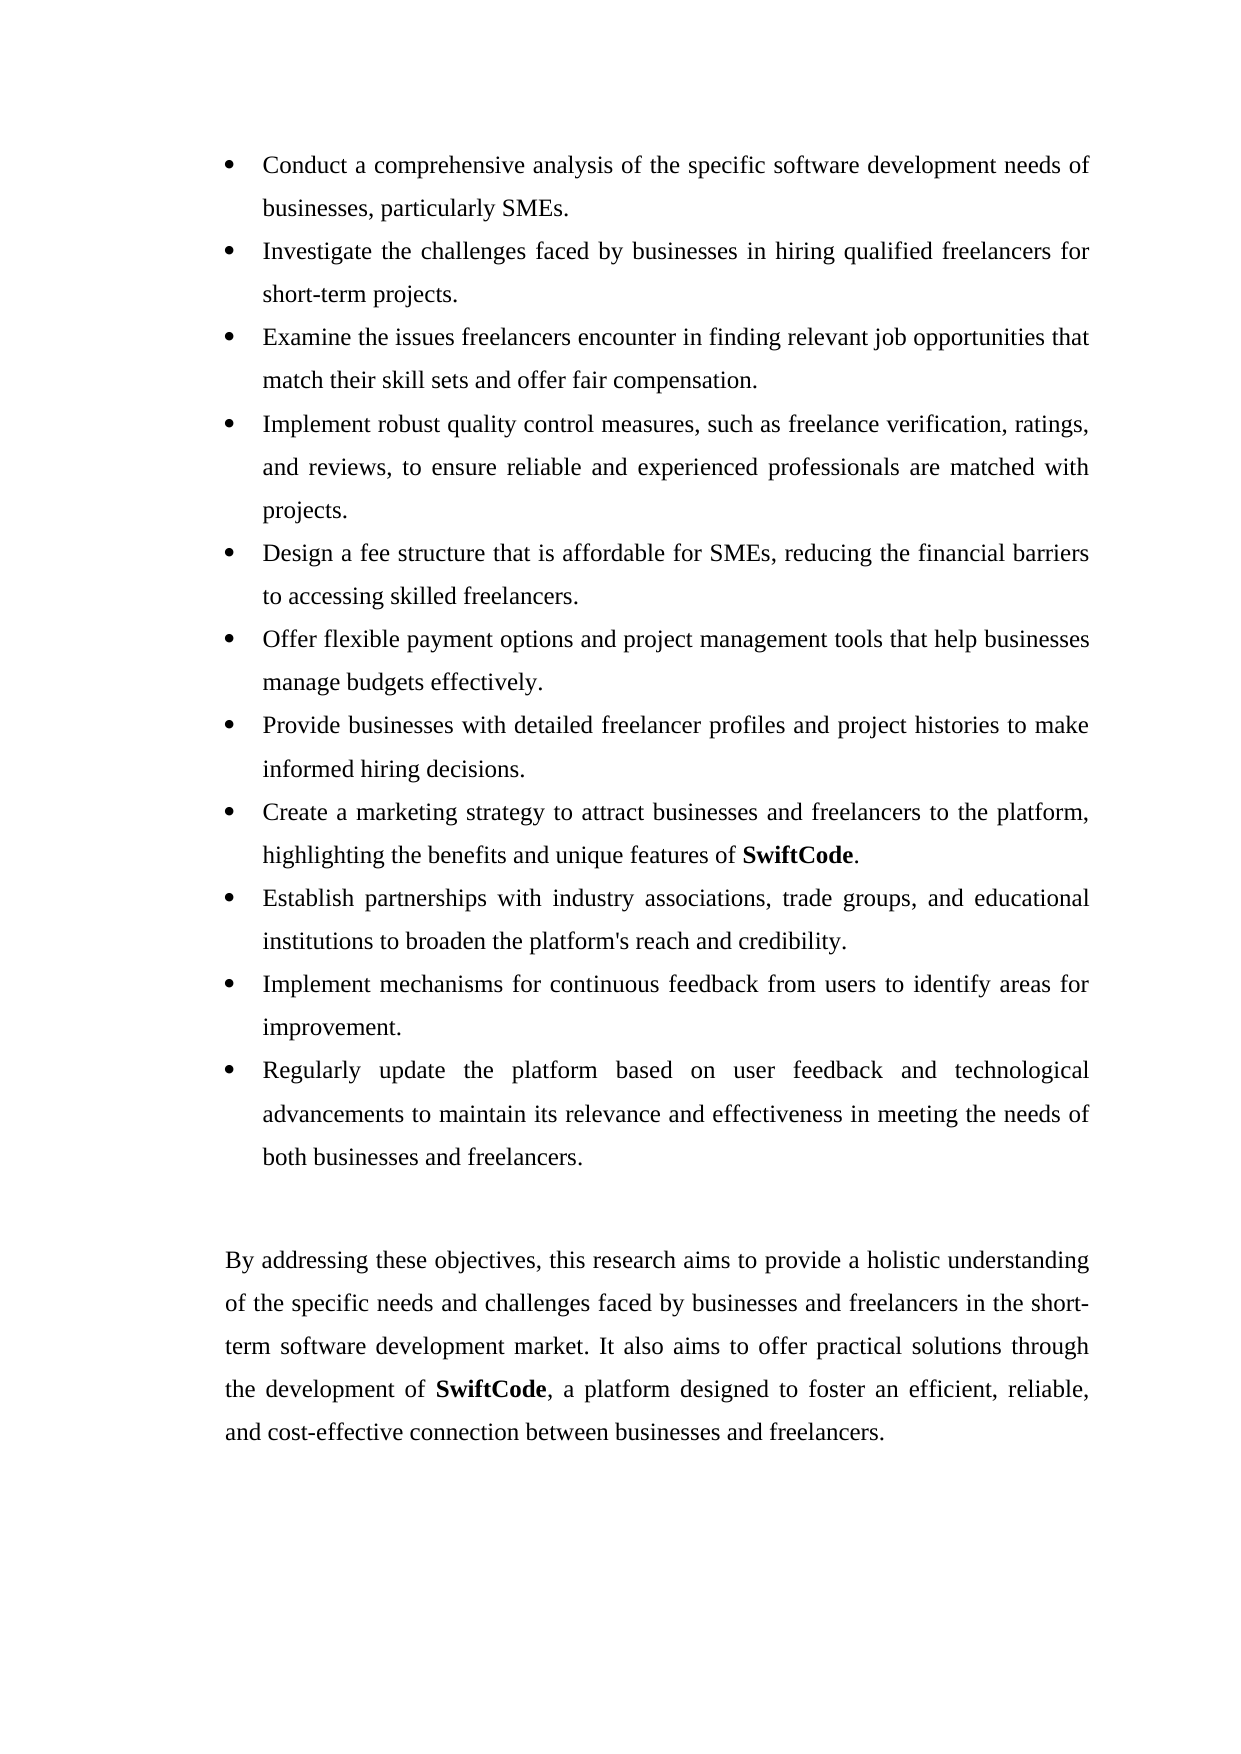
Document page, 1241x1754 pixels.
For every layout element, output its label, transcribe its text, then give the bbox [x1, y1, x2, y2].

list Establish partnerships with industry associations, trade groups, and educational institutions to broaden the platform's reach and credibility. [225, 883, 1090, 955]
list Conduct a comprehensive analysis of the specific software development needs of businesses, particularly SMEs. [225, 150, 1090, 222]
list Provide businesses with detailed freelancer profiles and project histories to make informed hiring decisions. [225, 711, 1090, 782]
list Offer flexible payment options and project management tools that help businesses manage budgets effectively. [225, 624, 1090, 696]
list Examine the issues freelancers encounter in finding relevant job opportunities that match their skill sets and offer fair compensation. [225, 322, 1090, 394]
list Regularly update the platform based on user feedback and technological advancements to maintain its relevance and effectiveness in meeting the needs of both businesses and freelancers. [225, 1056, 1090, 1171]
text By addressing these objectives, this research aims to provide a holistic understanding of the specific needs and challenges faced by businesses and freelancers in the short-term software development market. It also aims to offer practical solutions through the development of SwiftCode, a platform designed to foster an efficient, reliable, and cost-effective connection between businesses and freelancers. [225, 1245, 1090, 1446]
list Implement robust quality control measures, such as freelance verification, ratings, and reviews, to ensure reliable and experienced professionals are matched with projects. [225, 409, 1090, 524]
list Design a fee structure that is affordable for SMEs, reducing the financial barriers to accessing skilled freelancers. [225, 538, 1090, 610]
list Create a marketing strategy to attract businesses and freelancers to the platform, highlighting the benefits and unique features of SwiftCode. [225, 797, 1090, 869]
list Implement mechanisms for continuous feedback from users to identify areas for improvement. [225, 969, 1090, 1041]
list Investigate the challenges faced by businesses in hiring qualified freelancers for short-term projects. [225, 236, 1090, 308]
